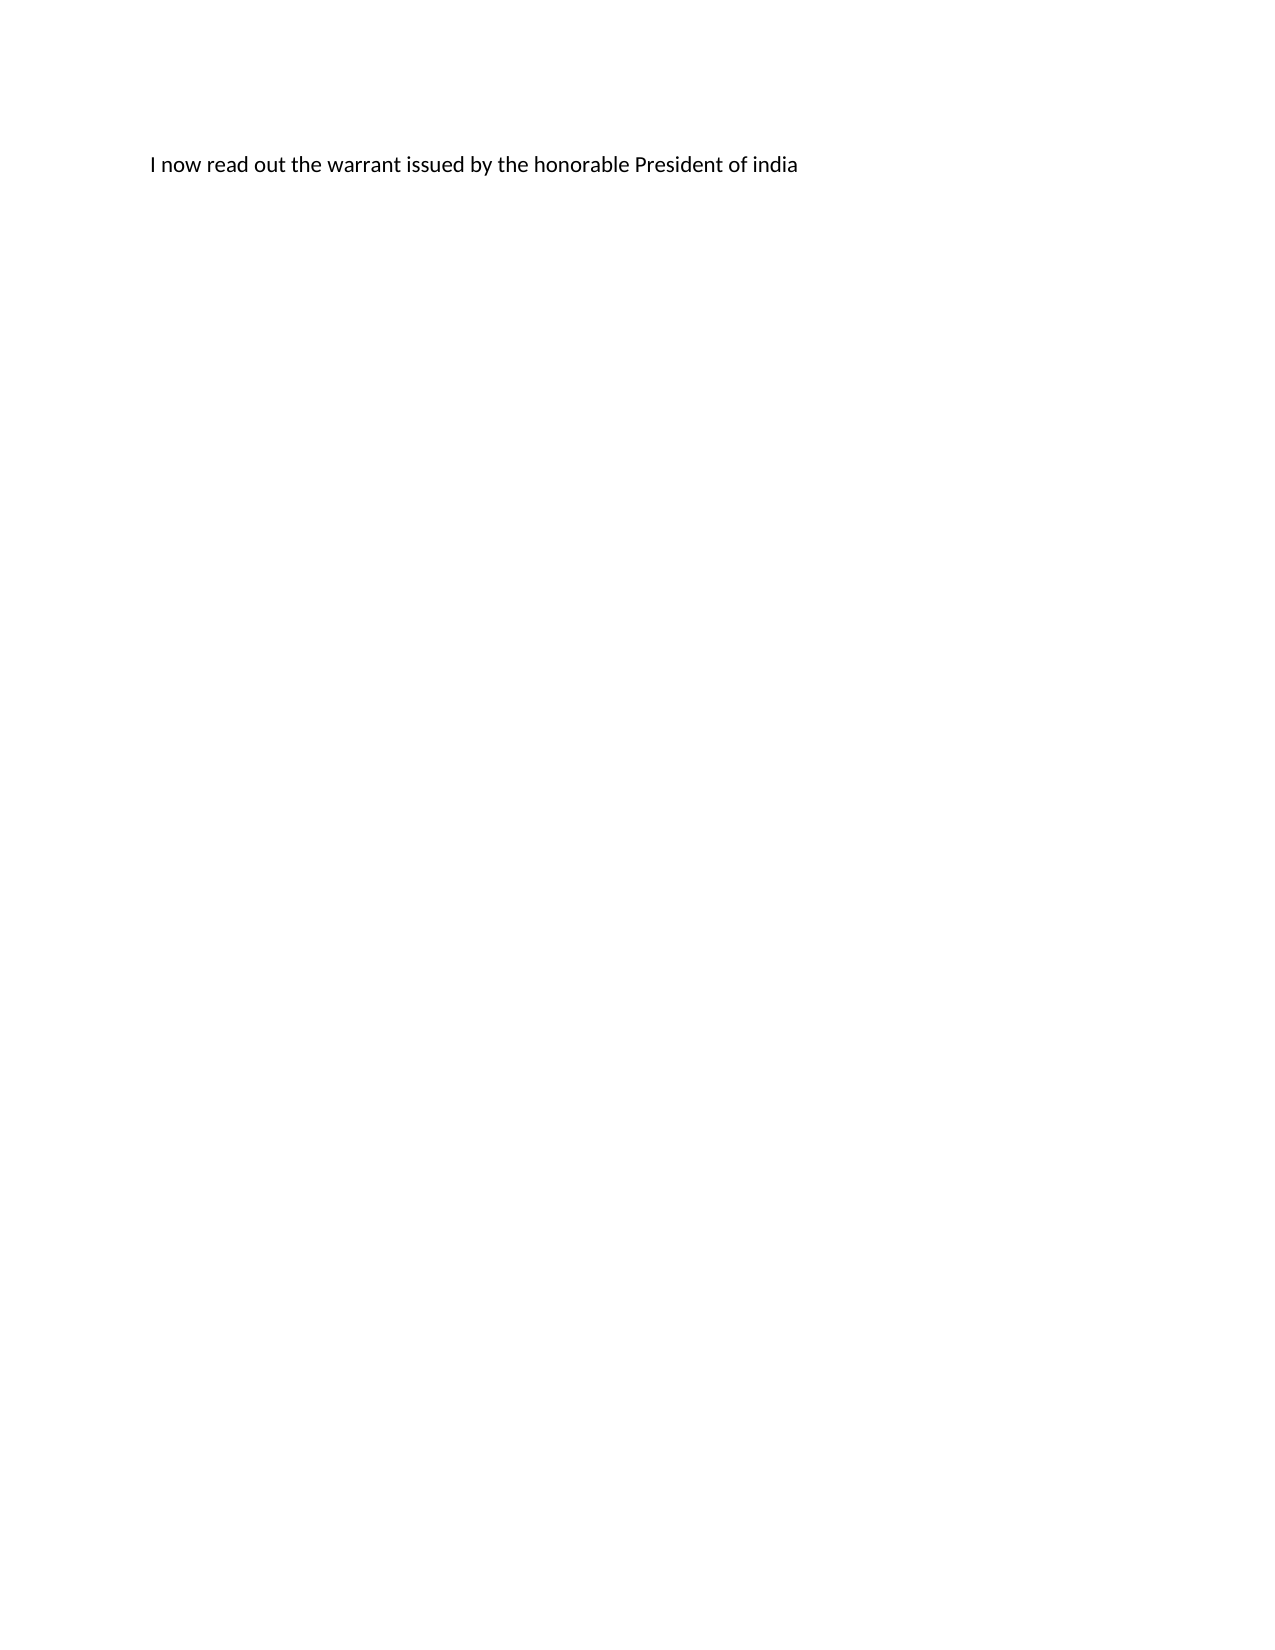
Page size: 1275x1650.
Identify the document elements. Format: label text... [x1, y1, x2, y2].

text I now read out the warrant issued by the honorable President of india [150, 150, 1125, 178]
